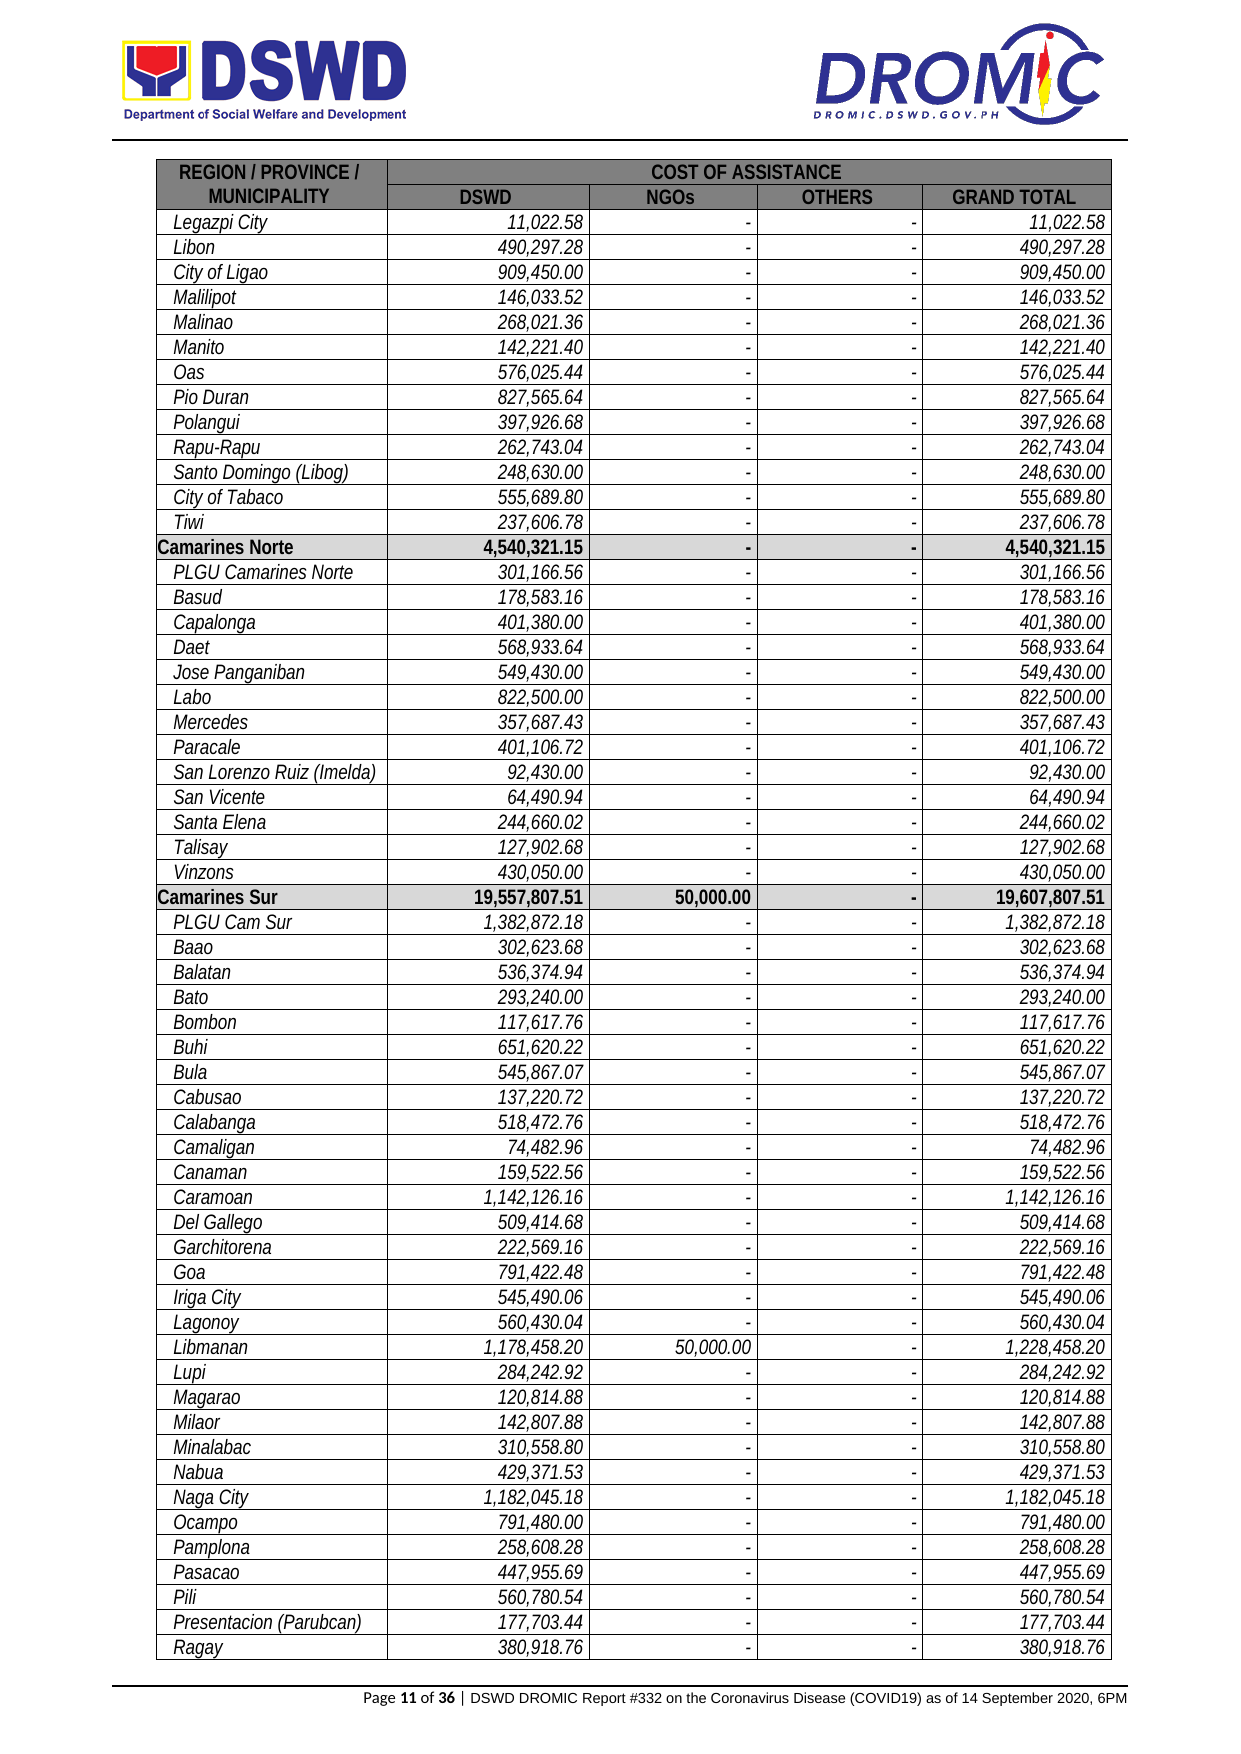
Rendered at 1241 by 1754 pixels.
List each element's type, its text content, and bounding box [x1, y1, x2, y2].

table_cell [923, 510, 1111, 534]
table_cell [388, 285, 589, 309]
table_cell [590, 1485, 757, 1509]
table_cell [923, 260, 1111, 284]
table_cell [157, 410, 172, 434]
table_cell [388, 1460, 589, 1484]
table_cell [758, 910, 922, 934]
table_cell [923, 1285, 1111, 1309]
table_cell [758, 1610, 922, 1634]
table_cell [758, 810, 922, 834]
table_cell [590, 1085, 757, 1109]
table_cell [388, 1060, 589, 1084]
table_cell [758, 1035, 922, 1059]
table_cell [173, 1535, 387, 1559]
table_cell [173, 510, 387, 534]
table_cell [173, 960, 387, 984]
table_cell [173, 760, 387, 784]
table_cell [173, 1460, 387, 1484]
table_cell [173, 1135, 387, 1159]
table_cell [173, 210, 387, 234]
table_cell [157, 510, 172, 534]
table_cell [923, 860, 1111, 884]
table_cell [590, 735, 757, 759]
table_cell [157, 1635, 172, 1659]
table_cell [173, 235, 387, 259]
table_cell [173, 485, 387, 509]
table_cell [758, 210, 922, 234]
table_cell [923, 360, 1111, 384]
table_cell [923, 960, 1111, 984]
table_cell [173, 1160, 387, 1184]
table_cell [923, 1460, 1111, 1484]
table_header REGION / PROVINCE / MUNICIPALITY [157, 160, 387, 209]
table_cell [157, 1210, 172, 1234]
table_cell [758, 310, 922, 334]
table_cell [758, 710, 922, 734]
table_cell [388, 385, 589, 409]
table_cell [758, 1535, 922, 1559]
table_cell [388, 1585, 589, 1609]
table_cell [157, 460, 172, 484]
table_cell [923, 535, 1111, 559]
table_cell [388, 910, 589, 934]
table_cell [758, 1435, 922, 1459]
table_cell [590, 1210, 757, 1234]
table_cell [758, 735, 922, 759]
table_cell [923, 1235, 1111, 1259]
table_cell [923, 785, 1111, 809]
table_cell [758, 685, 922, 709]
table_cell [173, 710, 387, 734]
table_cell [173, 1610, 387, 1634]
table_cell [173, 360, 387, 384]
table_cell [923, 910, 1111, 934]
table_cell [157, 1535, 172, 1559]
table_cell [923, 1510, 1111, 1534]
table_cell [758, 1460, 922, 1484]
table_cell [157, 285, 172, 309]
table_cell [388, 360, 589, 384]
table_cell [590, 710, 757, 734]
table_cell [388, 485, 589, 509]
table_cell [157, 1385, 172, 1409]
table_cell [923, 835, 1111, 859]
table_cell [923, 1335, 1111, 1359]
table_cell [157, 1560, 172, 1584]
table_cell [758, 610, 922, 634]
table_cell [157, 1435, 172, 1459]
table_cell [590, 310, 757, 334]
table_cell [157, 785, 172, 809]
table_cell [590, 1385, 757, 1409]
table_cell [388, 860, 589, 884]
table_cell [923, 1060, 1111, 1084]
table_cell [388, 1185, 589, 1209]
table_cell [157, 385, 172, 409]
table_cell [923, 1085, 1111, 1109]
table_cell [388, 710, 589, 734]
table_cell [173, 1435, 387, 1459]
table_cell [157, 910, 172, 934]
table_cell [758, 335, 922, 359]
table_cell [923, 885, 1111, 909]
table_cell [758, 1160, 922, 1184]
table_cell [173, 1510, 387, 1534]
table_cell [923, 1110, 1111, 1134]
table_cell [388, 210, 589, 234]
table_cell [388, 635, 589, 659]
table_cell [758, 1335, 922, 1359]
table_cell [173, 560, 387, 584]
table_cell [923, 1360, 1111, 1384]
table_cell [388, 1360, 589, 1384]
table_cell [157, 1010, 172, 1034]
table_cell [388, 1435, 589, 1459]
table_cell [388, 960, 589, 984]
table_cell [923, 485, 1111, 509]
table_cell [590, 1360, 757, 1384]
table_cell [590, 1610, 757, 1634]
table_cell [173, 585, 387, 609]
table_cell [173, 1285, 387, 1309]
picture [112, 37, 416, 125]
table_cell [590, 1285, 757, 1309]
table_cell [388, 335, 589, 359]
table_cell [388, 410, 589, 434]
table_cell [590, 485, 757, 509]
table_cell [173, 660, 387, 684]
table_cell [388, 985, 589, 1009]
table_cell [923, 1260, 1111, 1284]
table_cell GRAND TOTAL [923, 185, 1111, 209]
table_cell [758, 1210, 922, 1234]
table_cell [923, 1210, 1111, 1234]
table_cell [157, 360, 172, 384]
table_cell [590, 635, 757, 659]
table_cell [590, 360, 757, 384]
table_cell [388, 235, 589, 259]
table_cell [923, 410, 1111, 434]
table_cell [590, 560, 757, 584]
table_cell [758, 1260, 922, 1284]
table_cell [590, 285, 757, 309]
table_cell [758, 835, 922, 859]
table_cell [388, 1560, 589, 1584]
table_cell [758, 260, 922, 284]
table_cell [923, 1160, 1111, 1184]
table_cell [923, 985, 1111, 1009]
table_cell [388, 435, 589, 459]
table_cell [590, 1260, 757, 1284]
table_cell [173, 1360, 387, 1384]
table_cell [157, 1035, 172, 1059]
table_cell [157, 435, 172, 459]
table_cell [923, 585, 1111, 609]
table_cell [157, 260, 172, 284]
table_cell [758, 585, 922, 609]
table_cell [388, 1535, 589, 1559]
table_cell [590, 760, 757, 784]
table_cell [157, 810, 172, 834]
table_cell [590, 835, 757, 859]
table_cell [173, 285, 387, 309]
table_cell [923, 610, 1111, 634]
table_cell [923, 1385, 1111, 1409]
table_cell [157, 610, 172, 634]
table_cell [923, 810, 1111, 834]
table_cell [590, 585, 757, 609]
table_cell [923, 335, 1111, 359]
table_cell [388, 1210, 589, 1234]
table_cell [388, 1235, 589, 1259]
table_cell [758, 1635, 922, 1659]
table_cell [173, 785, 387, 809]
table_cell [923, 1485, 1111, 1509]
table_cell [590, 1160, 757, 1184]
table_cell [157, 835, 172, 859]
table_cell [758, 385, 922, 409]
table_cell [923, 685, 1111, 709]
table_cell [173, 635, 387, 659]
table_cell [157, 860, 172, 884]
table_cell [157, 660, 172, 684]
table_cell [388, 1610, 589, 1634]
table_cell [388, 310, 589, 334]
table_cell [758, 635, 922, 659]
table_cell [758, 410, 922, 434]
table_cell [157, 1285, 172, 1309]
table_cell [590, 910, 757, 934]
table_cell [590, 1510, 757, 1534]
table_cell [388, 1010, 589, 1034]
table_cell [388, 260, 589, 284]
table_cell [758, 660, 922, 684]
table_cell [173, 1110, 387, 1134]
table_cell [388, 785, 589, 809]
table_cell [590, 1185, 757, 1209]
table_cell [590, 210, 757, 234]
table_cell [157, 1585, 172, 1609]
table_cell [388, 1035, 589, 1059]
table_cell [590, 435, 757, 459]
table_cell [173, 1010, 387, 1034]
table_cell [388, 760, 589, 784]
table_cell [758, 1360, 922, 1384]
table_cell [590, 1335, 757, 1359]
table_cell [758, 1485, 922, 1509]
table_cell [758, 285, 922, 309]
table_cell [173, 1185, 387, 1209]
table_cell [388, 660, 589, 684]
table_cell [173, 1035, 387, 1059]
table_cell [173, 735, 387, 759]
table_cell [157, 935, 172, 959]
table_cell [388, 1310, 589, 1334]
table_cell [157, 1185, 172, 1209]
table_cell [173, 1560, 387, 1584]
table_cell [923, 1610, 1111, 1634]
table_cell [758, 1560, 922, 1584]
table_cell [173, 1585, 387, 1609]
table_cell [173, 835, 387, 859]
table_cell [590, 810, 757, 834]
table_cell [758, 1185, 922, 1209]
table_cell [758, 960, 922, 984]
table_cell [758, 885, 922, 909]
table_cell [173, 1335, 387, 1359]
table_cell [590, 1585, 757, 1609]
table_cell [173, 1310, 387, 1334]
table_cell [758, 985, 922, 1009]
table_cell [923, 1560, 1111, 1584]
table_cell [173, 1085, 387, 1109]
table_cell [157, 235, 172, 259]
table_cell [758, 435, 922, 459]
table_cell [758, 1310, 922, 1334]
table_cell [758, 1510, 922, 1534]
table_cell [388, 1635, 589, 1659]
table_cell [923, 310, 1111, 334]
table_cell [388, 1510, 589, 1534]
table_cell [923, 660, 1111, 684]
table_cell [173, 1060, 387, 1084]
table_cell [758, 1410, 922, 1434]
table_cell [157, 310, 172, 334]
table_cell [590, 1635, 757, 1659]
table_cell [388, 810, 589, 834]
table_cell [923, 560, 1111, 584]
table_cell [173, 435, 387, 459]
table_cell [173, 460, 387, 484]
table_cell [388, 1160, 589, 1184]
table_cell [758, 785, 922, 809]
table_cell DSWD [388, 185, 589, 209]
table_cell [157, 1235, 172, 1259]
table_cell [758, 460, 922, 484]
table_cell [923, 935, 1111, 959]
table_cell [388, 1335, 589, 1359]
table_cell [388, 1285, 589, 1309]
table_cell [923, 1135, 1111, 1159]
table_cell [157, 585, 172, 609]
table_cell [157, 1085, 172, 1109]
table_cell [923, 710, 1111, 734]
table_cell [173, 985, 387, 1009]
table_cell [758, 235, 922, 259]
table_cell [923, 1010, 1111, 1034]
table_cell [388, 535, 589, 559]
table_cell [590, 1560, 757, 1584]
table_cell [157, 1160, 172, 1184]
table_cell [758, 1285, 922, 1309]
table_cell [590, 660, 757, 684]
picture [781, 23, 1133, 125]
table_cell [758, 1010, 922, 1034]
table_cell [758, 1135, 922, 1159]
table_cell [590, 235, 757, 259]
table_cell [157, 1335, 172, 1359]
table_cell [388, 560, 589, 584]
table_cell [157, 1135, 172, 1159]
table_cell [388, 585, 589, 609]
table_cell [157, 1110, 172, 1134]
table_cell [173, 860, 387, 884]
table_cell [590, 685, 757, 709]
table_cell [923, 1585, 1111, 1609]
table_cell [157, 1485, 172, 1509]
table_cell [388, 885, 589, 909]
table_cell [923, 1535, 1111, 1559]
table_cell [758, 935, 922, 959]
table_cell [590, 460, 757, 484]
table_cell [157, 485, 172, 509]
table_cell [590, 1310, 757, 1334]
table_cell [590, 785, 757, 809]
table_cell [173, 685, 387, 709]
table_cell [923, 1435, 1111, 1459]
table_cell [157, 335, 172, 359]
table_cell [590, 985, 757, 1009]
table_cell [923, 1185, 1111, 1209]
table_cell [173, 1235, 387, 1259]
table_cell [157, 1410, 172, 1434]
table_header COST OF ASSISTANCE [388, 160, 1111, 184]
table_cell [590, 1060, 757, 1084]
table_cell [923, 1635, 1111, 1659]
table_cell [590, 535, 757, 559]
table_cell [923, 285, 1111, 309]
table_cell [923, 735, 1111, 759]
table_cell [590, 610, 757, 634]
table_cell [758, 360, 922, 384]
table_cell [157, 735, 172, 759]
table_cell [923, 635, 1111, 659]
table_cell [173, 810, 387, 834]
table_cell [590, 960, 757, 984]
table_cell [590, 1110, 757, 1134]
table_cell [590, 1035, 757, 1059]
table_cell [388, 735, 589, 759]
table_cell NGOs [590, 185, 757, 209]
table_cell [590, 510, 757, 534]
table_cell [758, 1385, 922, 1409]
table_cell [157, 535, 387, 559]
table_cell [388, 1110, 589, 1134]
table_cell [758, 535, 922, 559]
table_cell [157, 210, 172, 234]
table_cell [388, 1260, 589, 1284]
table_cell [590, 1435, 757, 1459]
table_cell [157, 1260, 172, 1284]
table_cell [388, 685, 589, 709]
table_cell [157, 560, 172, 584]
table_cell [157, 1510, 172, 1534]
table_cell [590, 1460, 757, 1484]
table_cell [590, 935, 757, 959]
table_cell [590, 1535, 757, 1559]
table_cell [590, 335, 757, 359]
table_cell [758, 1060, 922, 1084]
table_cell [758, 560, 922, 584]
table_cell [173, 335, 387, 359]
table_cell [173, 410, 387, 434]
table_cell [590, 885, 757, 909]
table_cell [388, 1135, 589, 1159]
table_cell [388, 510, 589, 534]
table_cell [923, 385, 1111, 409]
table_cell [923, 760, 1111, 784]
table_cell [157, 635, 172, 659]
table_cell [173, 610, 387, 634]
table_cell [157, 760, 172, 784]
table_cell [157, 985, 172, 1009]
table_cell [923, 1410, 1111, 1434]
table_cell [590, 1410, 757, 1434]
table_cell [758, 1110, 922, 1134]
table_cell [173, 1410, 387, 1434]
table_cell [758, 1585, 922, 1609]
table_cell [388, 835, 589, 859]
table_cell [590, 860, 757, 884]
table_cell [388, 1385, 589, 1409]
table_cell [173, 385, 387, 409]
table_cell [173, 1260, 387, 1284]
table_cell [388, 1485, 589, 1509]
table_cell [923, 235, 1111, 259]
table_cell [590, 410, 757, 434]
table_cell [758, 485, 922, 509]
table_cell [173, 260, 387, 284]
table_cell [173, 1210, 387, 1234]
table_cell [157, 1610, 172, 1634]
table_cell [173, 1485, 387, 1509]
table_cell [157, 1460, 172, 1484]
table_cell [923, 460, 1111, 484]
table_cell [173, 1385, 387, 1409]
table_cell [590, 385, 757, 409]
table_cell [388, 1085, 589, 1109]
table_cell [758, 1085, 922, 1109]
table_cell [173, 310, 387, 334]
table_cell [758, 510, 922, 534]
table_cell OTHERS [758, 185, 922, 209]
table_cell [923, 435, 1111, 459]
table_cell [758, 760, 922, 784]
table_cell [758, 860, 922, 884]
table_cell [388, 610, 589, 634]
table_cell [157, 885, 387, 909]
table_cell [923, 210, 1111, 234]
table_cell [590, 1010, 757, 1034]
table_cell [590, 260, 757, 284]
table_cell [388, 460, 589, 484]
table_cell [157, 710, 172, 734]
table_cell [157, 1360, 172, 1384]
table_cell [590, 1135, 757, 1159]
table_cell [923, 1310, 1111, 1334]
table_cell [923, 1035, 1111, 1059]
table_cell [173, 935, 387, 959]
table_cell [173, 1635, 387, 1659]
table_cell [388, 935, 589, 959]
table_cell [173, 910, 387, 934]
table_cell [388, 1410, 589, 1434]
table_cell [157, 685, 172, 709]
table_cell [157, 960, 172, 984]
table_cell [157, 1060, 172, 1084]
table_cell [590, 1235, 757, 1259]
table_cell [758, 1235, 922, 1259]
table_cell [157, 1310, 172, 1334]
